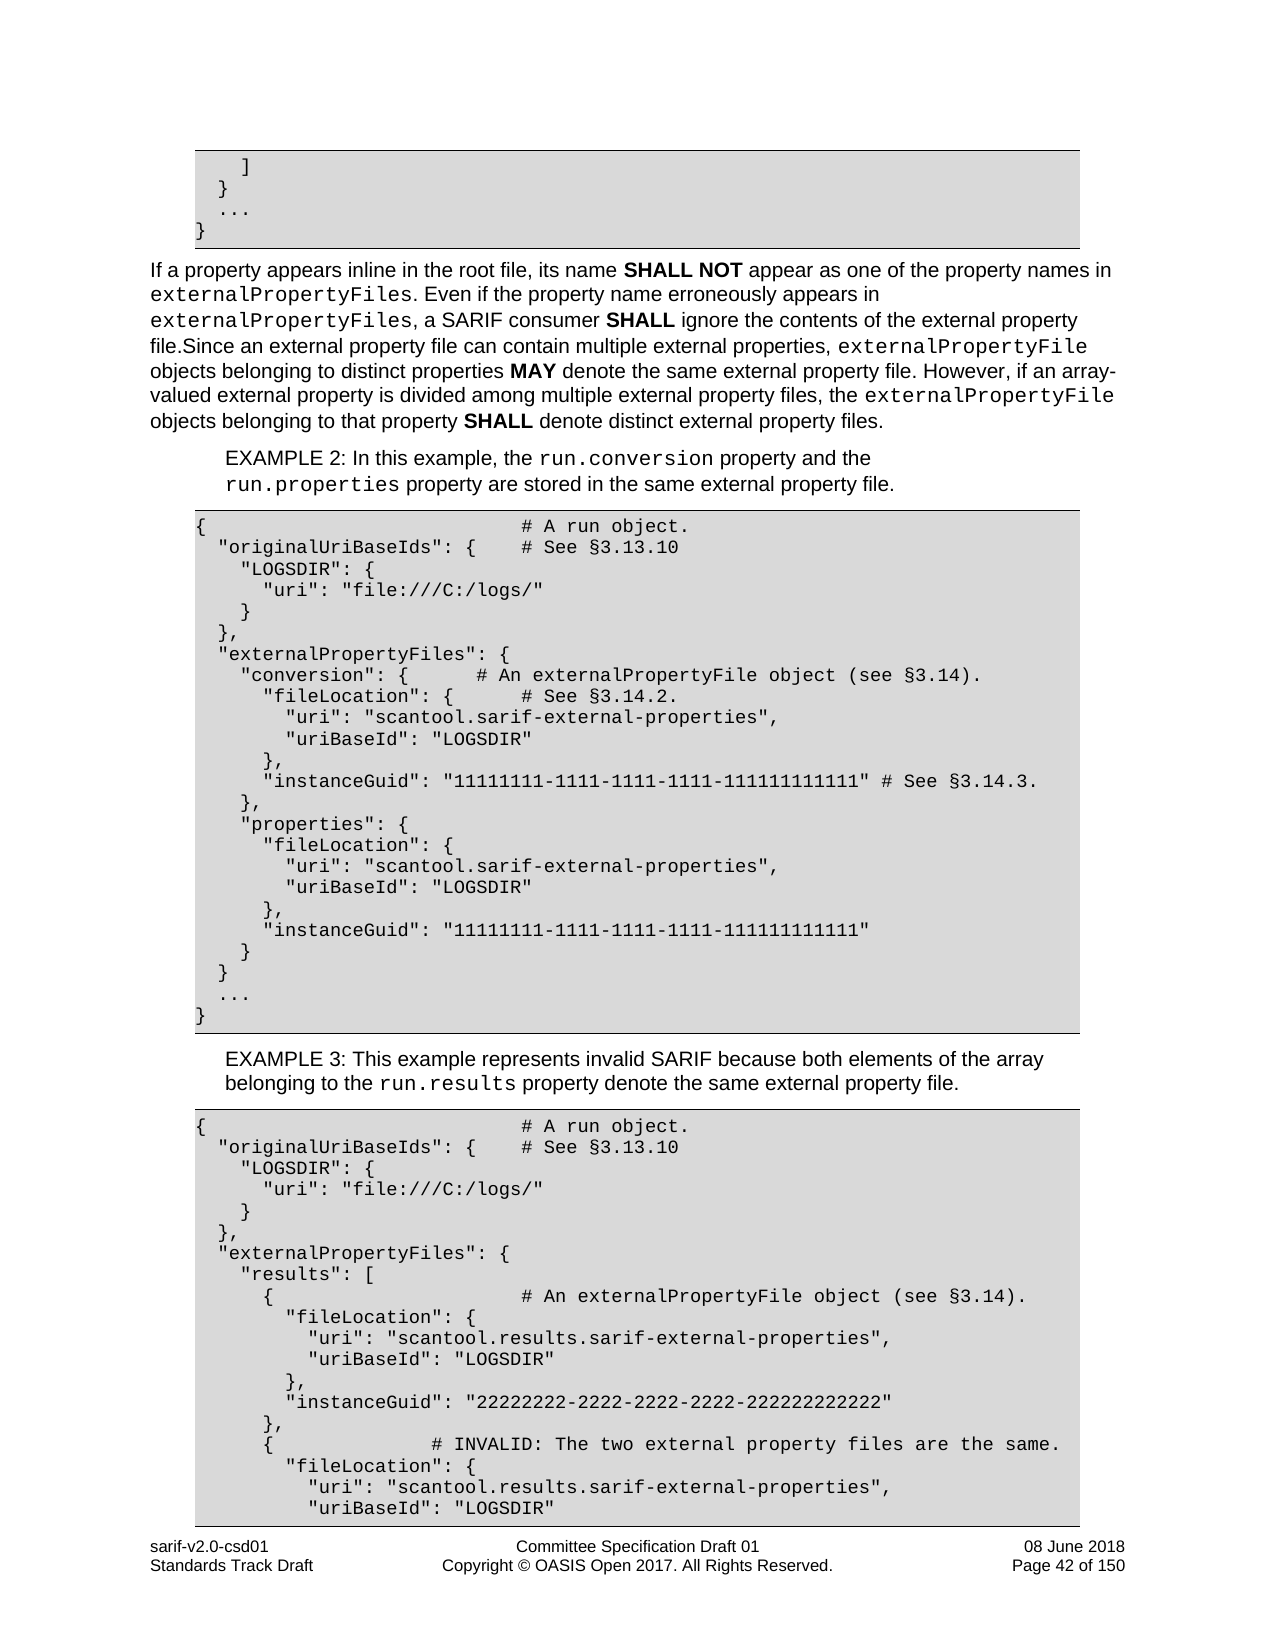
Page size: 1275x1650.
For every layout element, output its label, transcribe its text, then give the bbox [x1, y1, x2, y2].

text "LOGSDIR": { [195, 552, 1080, 573]
text "fileLocation": { # See §3.13.2. [195, 680, 1080, 701]
text "instanceGuid": "11111111-1111-1111-1111-111111111111" [195, 913, 1080, 935]
text } [195, 1194, 1080, 1215]
text { # A run object. [195, 1110, 1080, 1130]
text }, [195, 786, 1080, 807]
text "conversion": { # An externalPropertyFile object (see §3.13). [195, 658, 1080, 680]
text } [195, 956, 1080, 977]
text "uri": "scantool.sarif-external-properties", [195, 850, 1080, 871]
text { # A run object. [195, 511, 1080, 531]
text "fileLocation": { [195, 828, 1080, 850]
text }, [195, 1215, 1080, 1237]
text "instanceGuid": "11111111-1111-1111-1111-111111111111" # See §3.13.3. [195, 765, 1080, 786]
text } [195, 935, 1080, 956]
text "originalUriBaseIds": { # See §3.12.10 [195, 1130, 1080, 1152]
text ... [195, 192, 1080, 214]
text "uriBaseId": "LOGSDIR" [195, 871, 1080, 892]
text } [195, 214, 1080, 248]
text "uriBaseId": "LOGSDIR" [195, 1492, 1080, 1526]
text "uriBaseId": "LOGSDIR" [195, 722, 1080, 743]
text }, [195, 616, 1080, 637]
text } [195, 595, 1080, 616]
text ... [195, 977, 1080, 998]
text }, [195, 892, 1080, 913]
text "uri": "file:///C:/logs/" [195, 573, 1080, 595]
text "fileLocation": { [195, 1449, 1080, 1470]
text }, [195, 1407, 1080, 1428]
text "instanceGuid": "22222222-2222-2222-2222-222222222222" [195, 1385, 1080, 1407]
text "properties": { [195, 807, 1080, 828]
text "externalPropertyFiles": { [195, 637, 1080, 658]
text }, [195, 1364, 1080, 1385]
text "originalUriBaseIds": { # See §3.12.10 [195, 531, 1080, 552]
text } [195, 998, 1080, 1033]
text "LOGSDIR": { [195, 1152, 1080, 1173]
text "uri": "scantool.results.sarif-external-properties", [195, 1470, 1080, 1492]
text "uri": "file:///C:/logs/" [195, 1173, 1080, 1194]
text "uri": "scantool.sarif-external-properties", [195, 701, 1080, 722]
text ] [195, 151, 1080, 171]
text EXAMPLE 2: In this example, the run.conversion property and the run.properties property are stored in the same external property file. [225, 446, 1050, 497]
text { # INVALID: The two external property files are the same. [195, 1428, 1080, 1449]
text { # An externalPropertyFile object (see §3.13). [195, 1279, 1080, 1300]
text "uriBaseId": "LOGSDIR" [195, 1343, 1080, 1364]
text "externalPropertyFiles": { [195, 1237, 1080, 1258]
text EXAMPLE 3: This example represents invalid SARIF because both elements of the array belonging to the run.results property denote the same external property file. [225, 1047, 1050, 1097]
text }, [195, 743, 1080, 765]
text "fileLocation": { [195, 1300, 1080, 1322]
text "results": [ [195, 1258, 1080, 1279]
text } [195, 171, 1080, 192]
text "uri": "scantool.results.sarif-external-properties", [195, 1322, 1080, 1343]
text If a property appears inline in the root file, its name SHALL NOT appear as one of the property names in externalPropertyFiles. Even if the property name erroneously appears in externalPropertyFiles, a SARIF consumer SHALL ignore the contents of the external property file.Since an external property file can contain multiple external properties, externalPropertyFile objects belonging to distinct properties MAY denote the same external property file. However, if an array-valued external property is divided among multiple external property files, the externalPropertyFile objects belonging to that property SHALL denote distinct external property files. [150, 258, 1125, 433]
